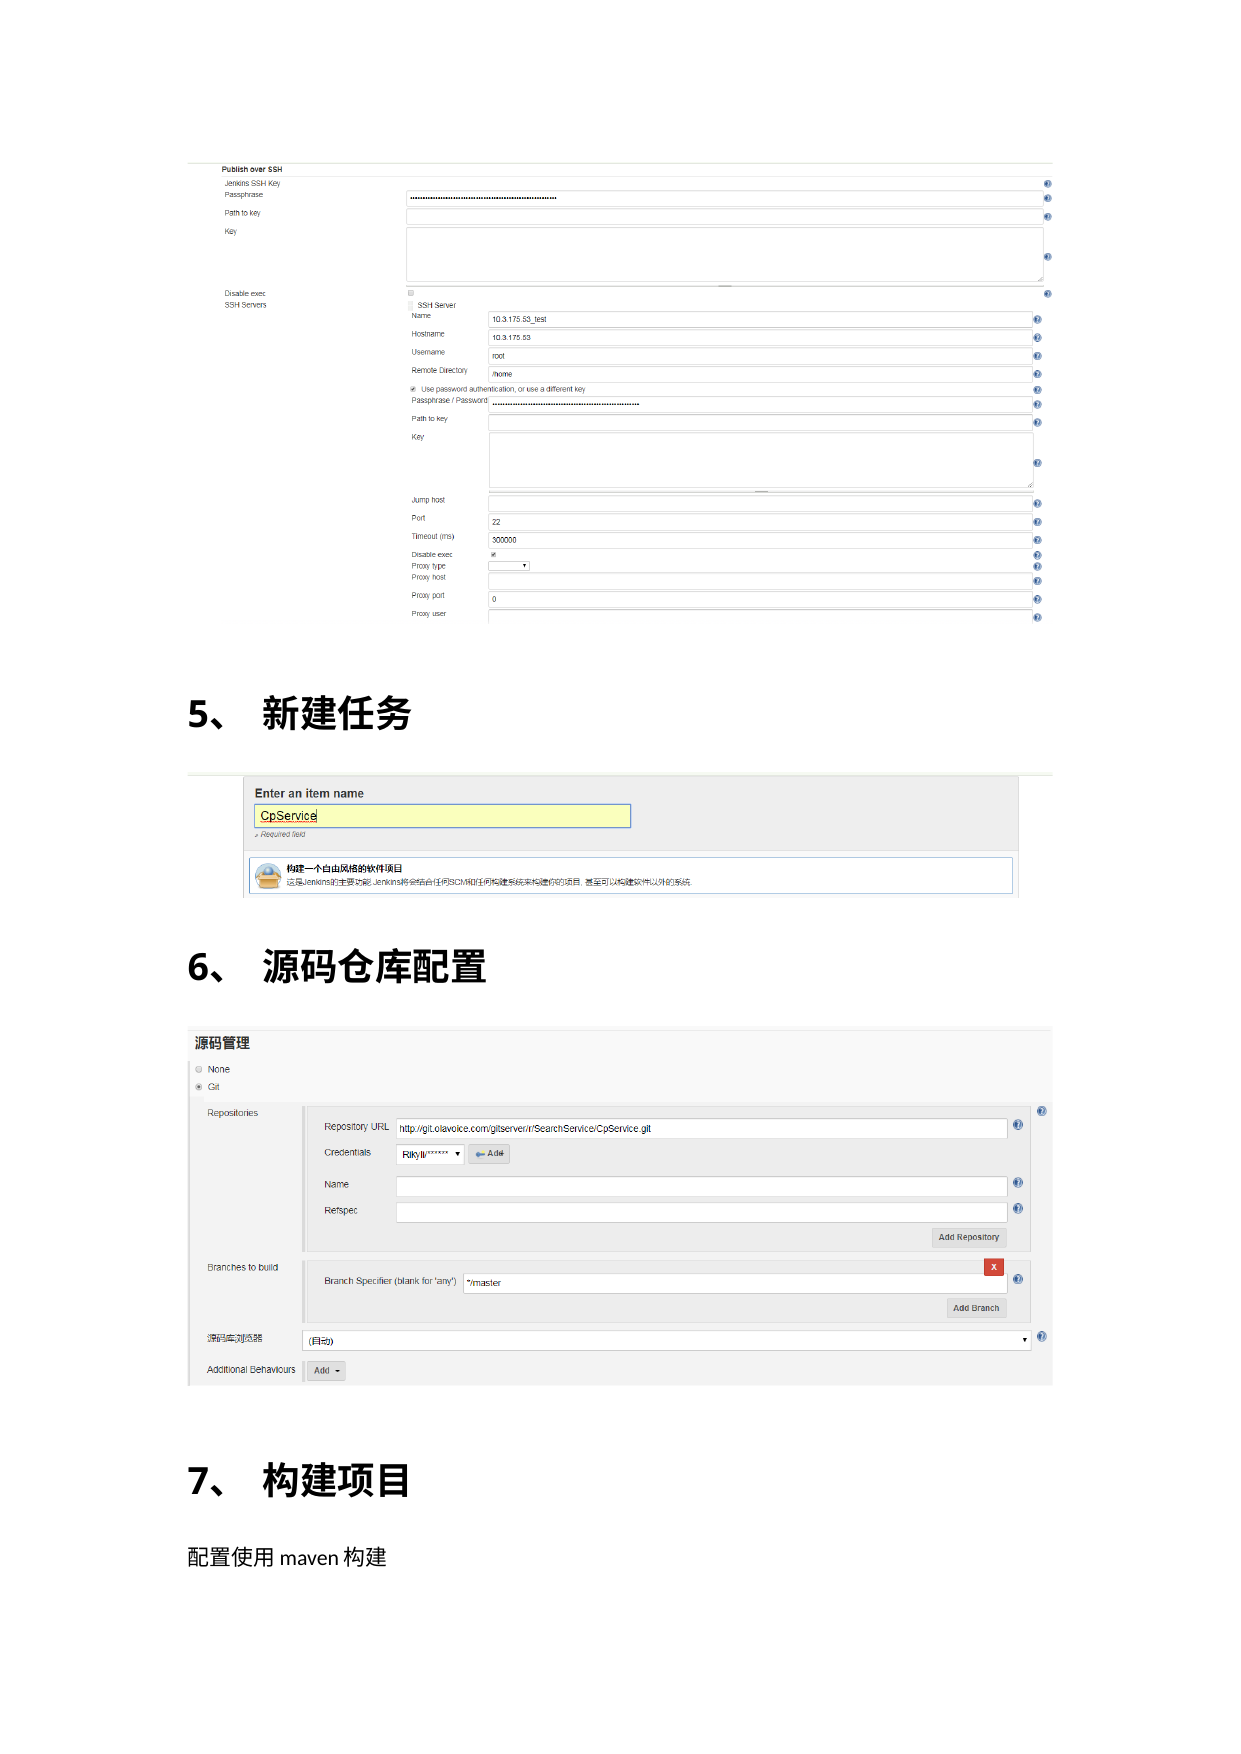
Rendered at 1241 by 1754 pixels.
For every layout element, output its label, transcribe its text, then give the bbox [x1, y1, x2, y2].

picture [187, 162, 1053, 624]
picture [187, 1026, 1053, 1386]
subtitle 源码仓库配置 [187, 932, 1053, 997]
text 配置使用maven构建 [187, 1539, 1053, 1572]
subtitle 构建项目 [187, 1445, 1053, 1510]
picture [187, 772, 1053, 898]
subtitle 新建任务 [187, 679, 1053, 744]
